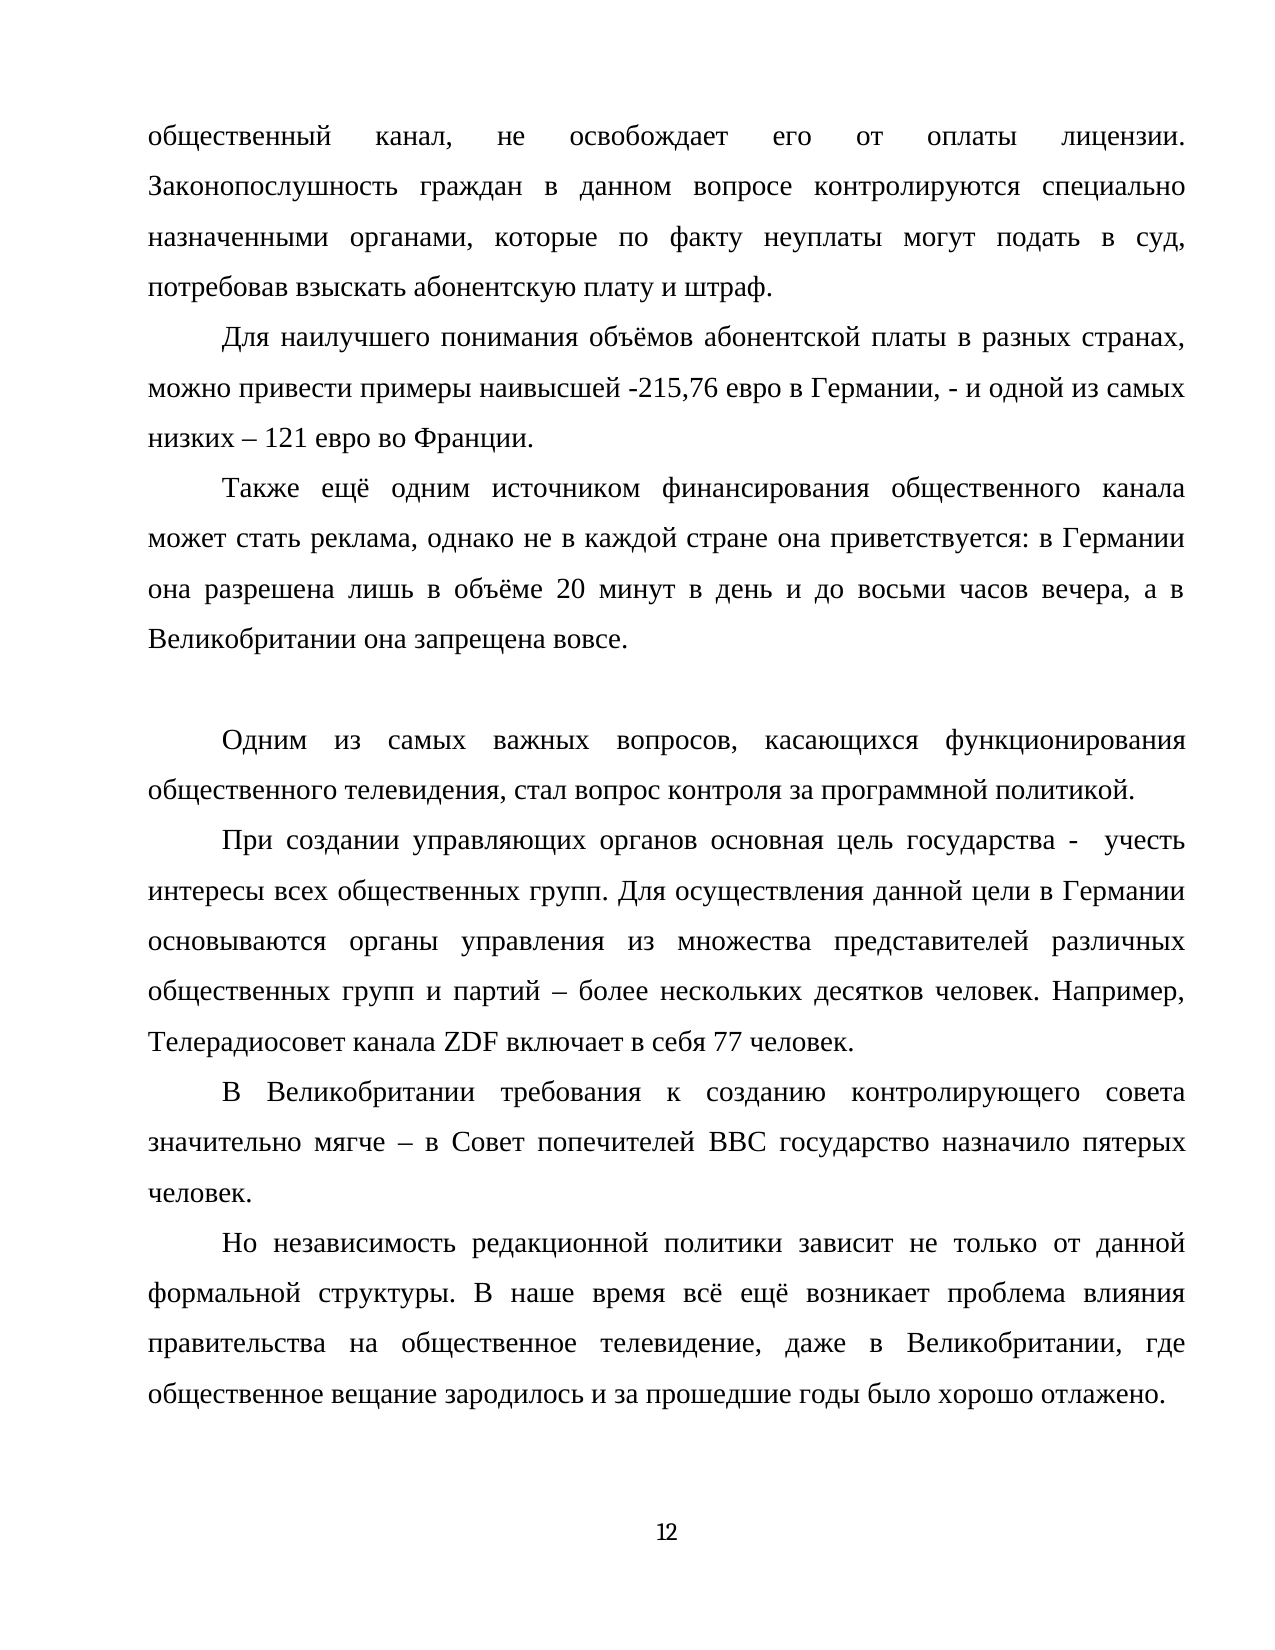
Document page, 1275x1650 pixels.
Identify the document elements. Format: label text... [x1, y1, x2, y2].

text При создании управляющих органов основная цель государства - учесть интересы всех общественных групп. Для осуществления данной цели в Германии основываются органы управления из множества представителей различных общественных групп и партий – более нескольких десятков человек. Например, Телерадиосовет канала ZDF включает в себя 77 человек. [148, 822, 1186, 1057]
text В Великобритании требования к созданию контролирующего совета значительно мягче – в Совет попечителей BBC государство назначило пятерых человек. [148, 1074, 1186, 1208]
text Для наилучшего понимания объёмов абонентской платы в разных странах, можно привести примеры наивысшей -215,76 евро в Германии, - и одной из самых низких – 121 евро во Франции. [148, 319, 1186, 453]
text Но независимость редакционной политики зависит не только от данной формальной структуры. В наше время всё ещё возникает проблема влияния правительства на общественное телевидение, даже в Великобритании, где общественное вещание зародилось и за прошедшие годы было хорошо отлажено. [148, 1225, 1186, 1409]
text Также ещё одним источником финансирования общественного канала может стать реклама, однако не в каждой стране она приветствуется: в Германии она разрешена лишь в объёме 20 минут в день и до восьми часов вечера, а в Великобритании она запрещена вовсе. [148, 470, 1186, 655]
text Одним из самых важных вопросов, касающихся функционирования общественного телевидения, стал вопрос контроля за программной политикой. [148, 722, 1186, 806]
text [148, 118, 1186, 303]
